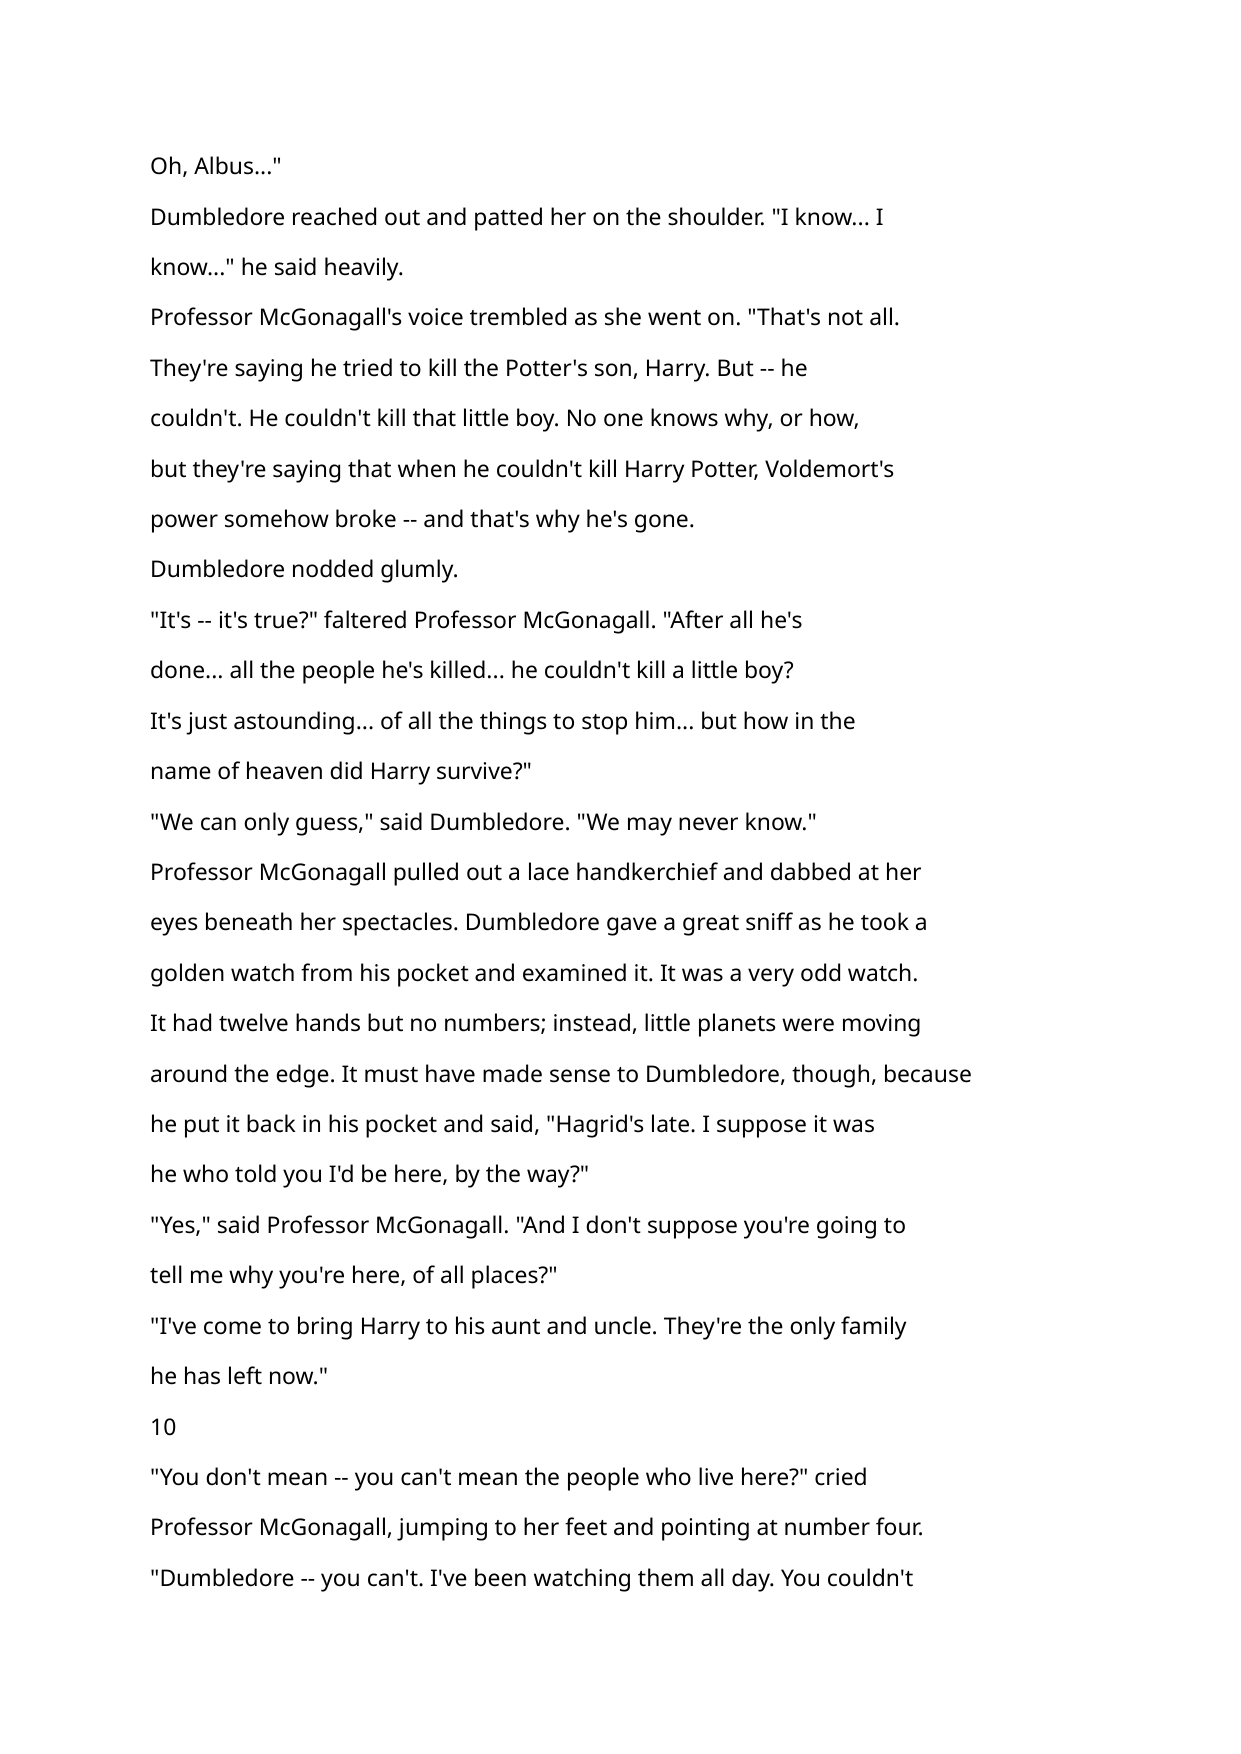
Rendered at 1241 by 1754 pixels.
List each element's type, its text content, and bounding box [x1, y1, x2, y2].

text golden watch from his pocket and examined it. It was a very odd watch. [150, 957, 1090, 988]
text "We can only guess," said Dumbledore. "We may never know." [150, 805, 1090, 837]
text "Yes," said Professor McGonagall. "And I don't suppose you're going to [150, 1209, 1090, 1240]
text Professor McGonagall, jumping to her feet and pointing at number four. [150, 1511, 1090, 1542]
text he who told you I'd be here, by the way?" [150, 1158, 1090, 1189]
text know..." he said heavily. [150, 251, 1090, 282]
text he has left now." [150, 1360, 1090, 1391]
text Professor McGonagall's voice trembled as she went on. "That's not all. [150, 301, 1090, 332]
text he put it back in his pocket and said, "Hagrid's late. I suppose it was [150, 1108, 1090, 1139]
text "You don't mean -- you can't mean the people who live here?" cried [150, 1461, 1090, 1492]
text Oh, Albus..." [150, 150, 1090, 181]
text "Dumbledore -- you can't. I've been watching them all day. You couldn't [150, 1562, 1090, 1593]
text but they're saying that when he couldn't kill Harry Potter, Voldemort's [150, 452, 1090, 484]
text around the edge. It must have made sense to Dumbledore, though, because [150, 1057, 1090, 1089]
text "It's -- it's true?" faltered Professor McGonagall. "After all he's [150, 604, 1090, 635]
text Professor McGonagall pulled out a lace handkerchief and dabbed at her [150, 856, 1090, 887]
text eyes beneath her spectacles. Dumbledore gave a great sniff as he took a [150, 906, 1090, 937]
text tell me why you're here, of all places?" [150, 1259, 1090, 1290]
text "I've come to bring Harry to his aunt and uncle. They're the only family [150, 1309, 1090, 1341]
text Dumbledore reached out and patted her on the shoulder. "I know... I [150, 200, 1090, 232]
text couldn't. He couldn't kill that little boy. No one knows why, or how, [150, 402, 1090, 433]
text They're saying he tried to kill the Potter's son, Harry. But -- he [150, 352, 1090, 383]
text name of heaven did Harry survive?" [150, 755, 1090, 786]
text 10 [150, 1410, 1090, 1442]
text done... all the people he's killed... he couldn't kill a little boy? [150, 654, 1090, 685]
text It had twelve hands but no numbers; instead, little planets were moving [150, 1007, 1090, 1038]
text Dumbledore nodded glumly. [150, 553, 1090, 584]
text It's just astounding... of all the things to stop him... but how in the [150, 704, 1090, 736]
text power somehow broke -- and that's why he's gone. [150, 503, 1090, 534]
